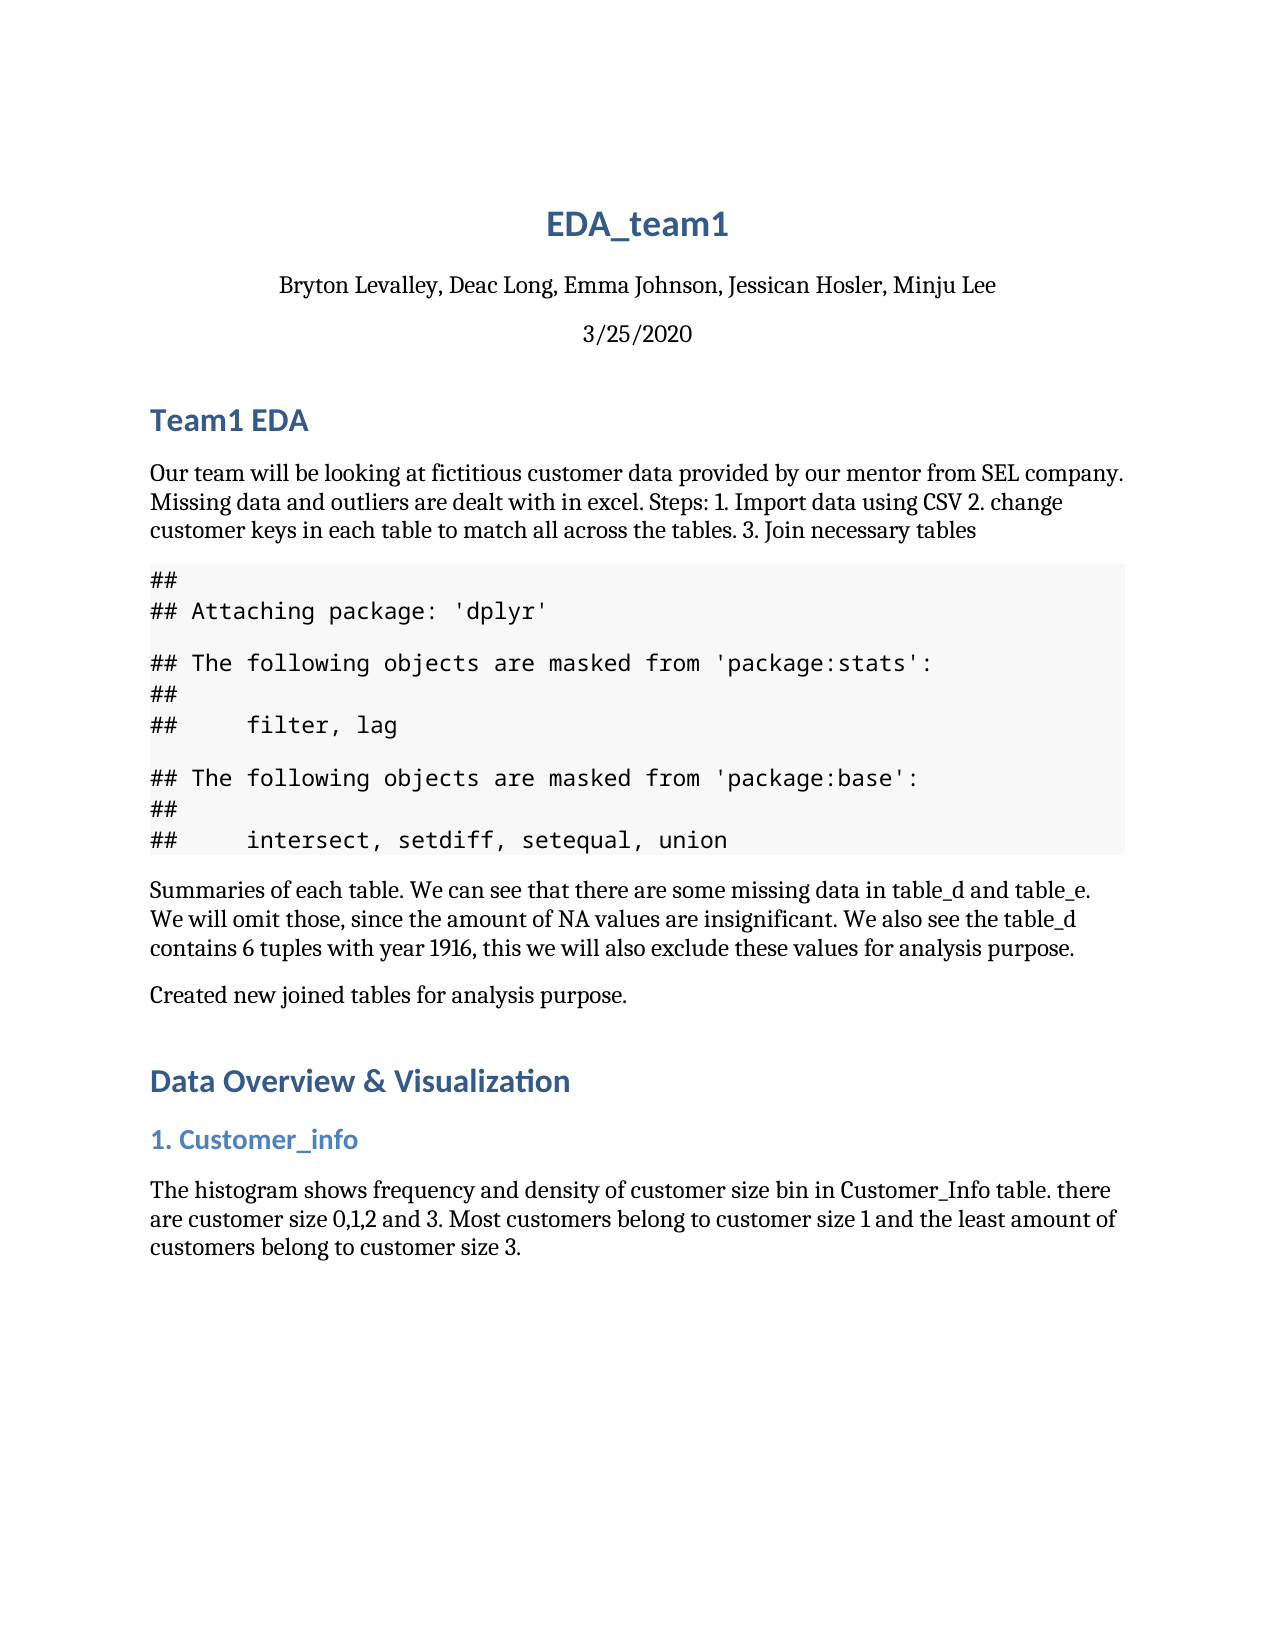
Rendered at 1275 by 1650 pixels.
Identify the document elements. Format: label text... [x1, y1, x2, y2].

text Our team will be looking at fictitious customer data provided by our mentor from SEL company. Missing data and outliers are dealt with in excel. Steps: 1. Import data using CSV 2. change customer keys in each table to match all across the tables. 3. Join necessary tables [150, 459, 1125, 545]
title EDA_team1 [150, 200, 1125, 246]
text The histogram shows frequency and density of customer size bin in Customer_Info table. there are customer size 0,1,2 and 3. Most customers belong to customer size 1 and the least amount of customers belong to customer size 3. [150, 1176, 1125, 1262]
text 3/25/2020 [150, 320, 1125, 349]
text Summaries of each table. We can see that there are some missing data in table_d and table_e. We will omit those, since the amount of NA values are insignificant. We also see the table_d contains 6 tuples with year 1916, this we will also exclude these values for analysis purpose. [150, 876, 1125, 962]
text ## ## Attaching package: 'dplyr' [150, 564, 1125, 626]
text Created new joined tables for analysis purpose. [150, 981, 1125, 1010]
text ## The following objects are masked from 'package:base': ## ## intersect, setdiff, setequal, union [150, 762, 1125, 855]
text ## The following objects are masked from 'package:stats': ## ## filter, lag [150, 647, 1125, 741]
subtitle 1. Customer_info [150, 1121, 1125, 1157]
subtitle Team1 EDA [150, 399, 1125, 440]
text Bryton Levalley, Deac Long, Emma Johnson, Jessican Hosler, Minju Lee [150, 271, 1125, 299]
subtitle Data Overview & Visualization [150, 1060, 1125, 1101]
